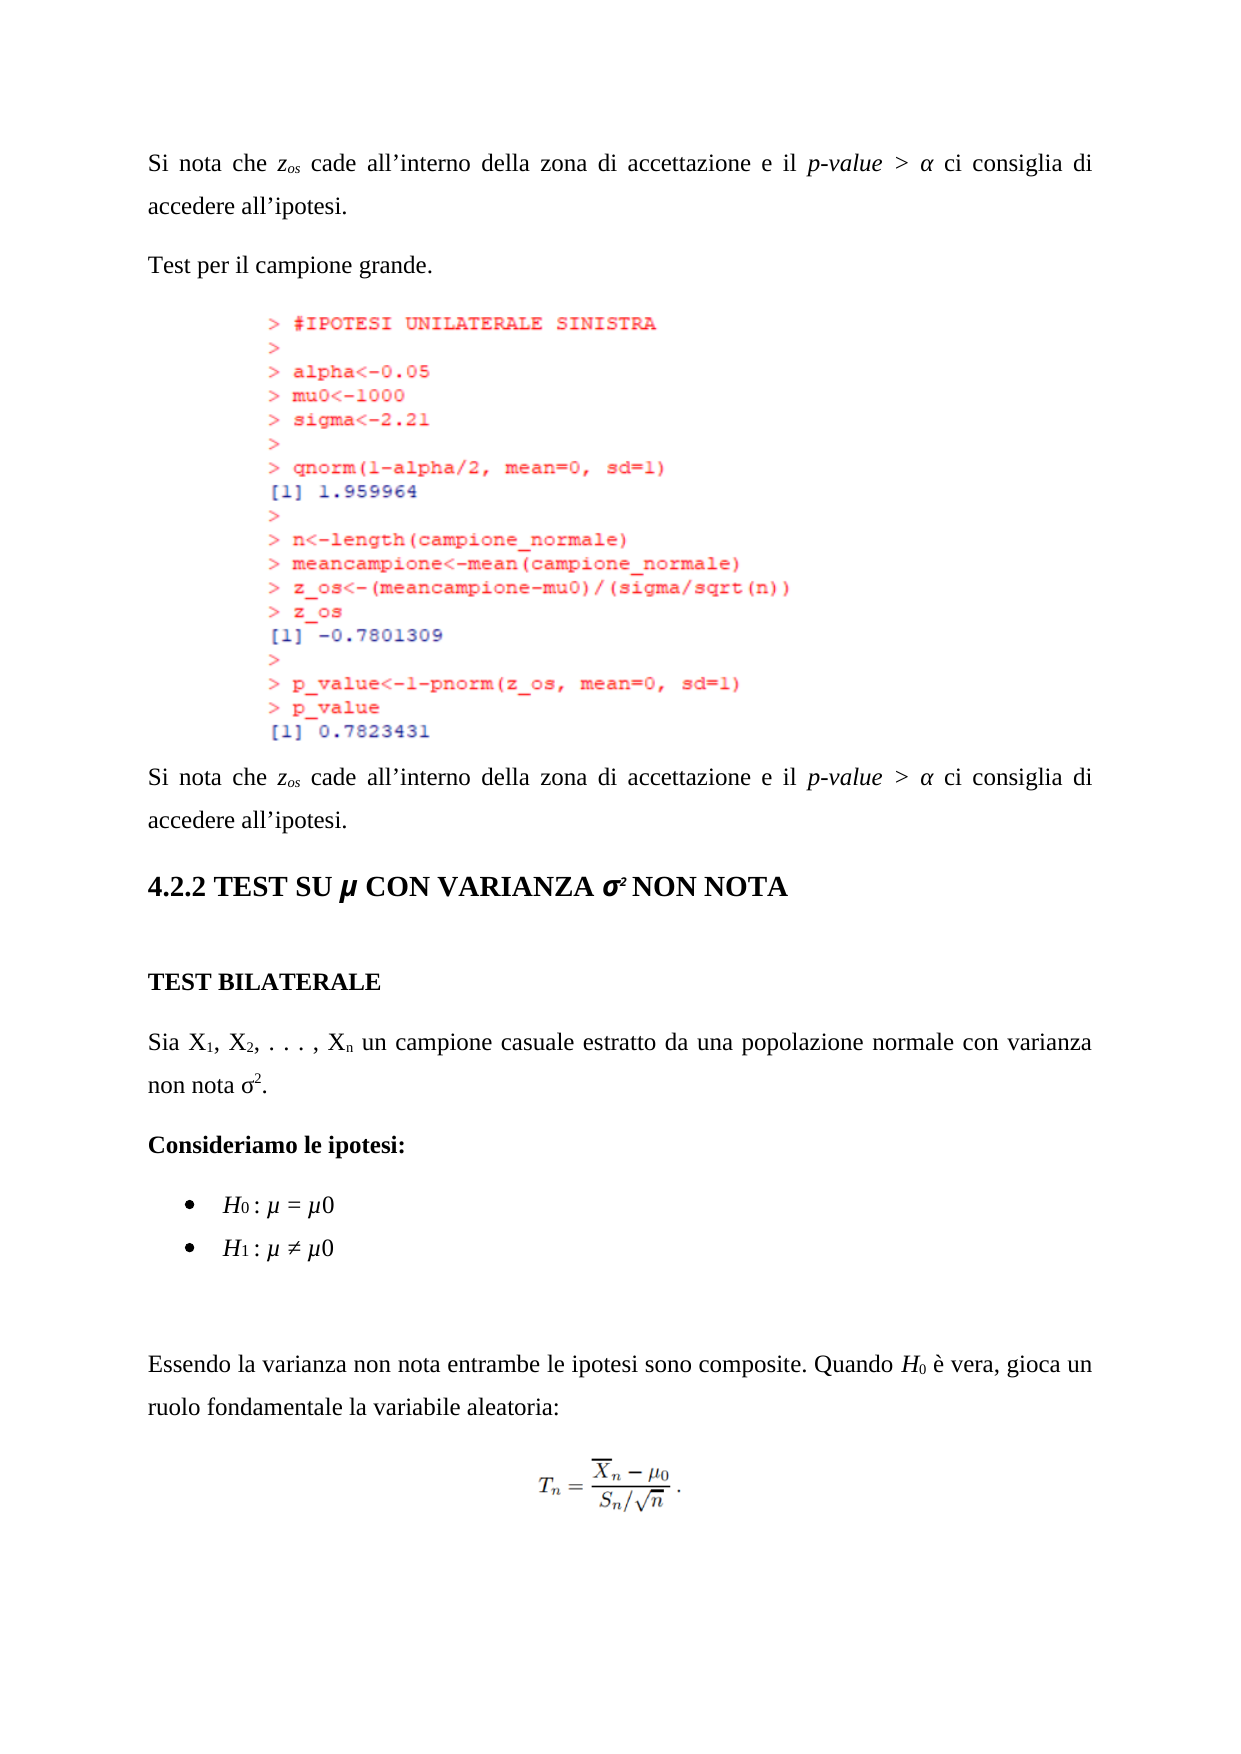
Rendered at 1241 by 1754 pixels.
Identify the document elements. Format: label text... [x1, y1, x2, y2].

picture [503, 1451, 738, 1523]
list H1 : µ ≠ µ0 [185, 1233, 1092, 1262]
picture [262, 310, 978, 743]
text Si nota che zos cade all’interno della zona di accettazione e il p-value > α ci consiglia di accedere all’ipotesi. [148, 762, 1092, 834]
text Sia X1, X2, . . . , Xn un campione casuale estratto da una popolazione normale con varianza non nota σ2. [148, 1027, 1092, 1099]
text Consideriamo le ipotesi: [148, 1130, 1092, 1159]
text Si nota che zos cade all’interno della zona di accettazione e il p-value > α ci consiglia di accedere all’ipotesi. [148, 148, 1092, 219]
subtitle 4.2.2 TEST SU µ CON VARIANZA σ2 NON NOTA [148, 865, 1092, 904]
text TEST BILATERALE [148, 967, 1092, 996]
list H0 : µ = µ0 [185, 1190, 1092, 1219]
text Essendo la varianza non nota entrambe le ipotesi sono composite. Quando H0 è vera, gioca un ruolo fondamentale la variabile aleatoria: [148, 1349, 1092, 1421]
text Test per il campione grande. [148, 251, 1092, 279]
